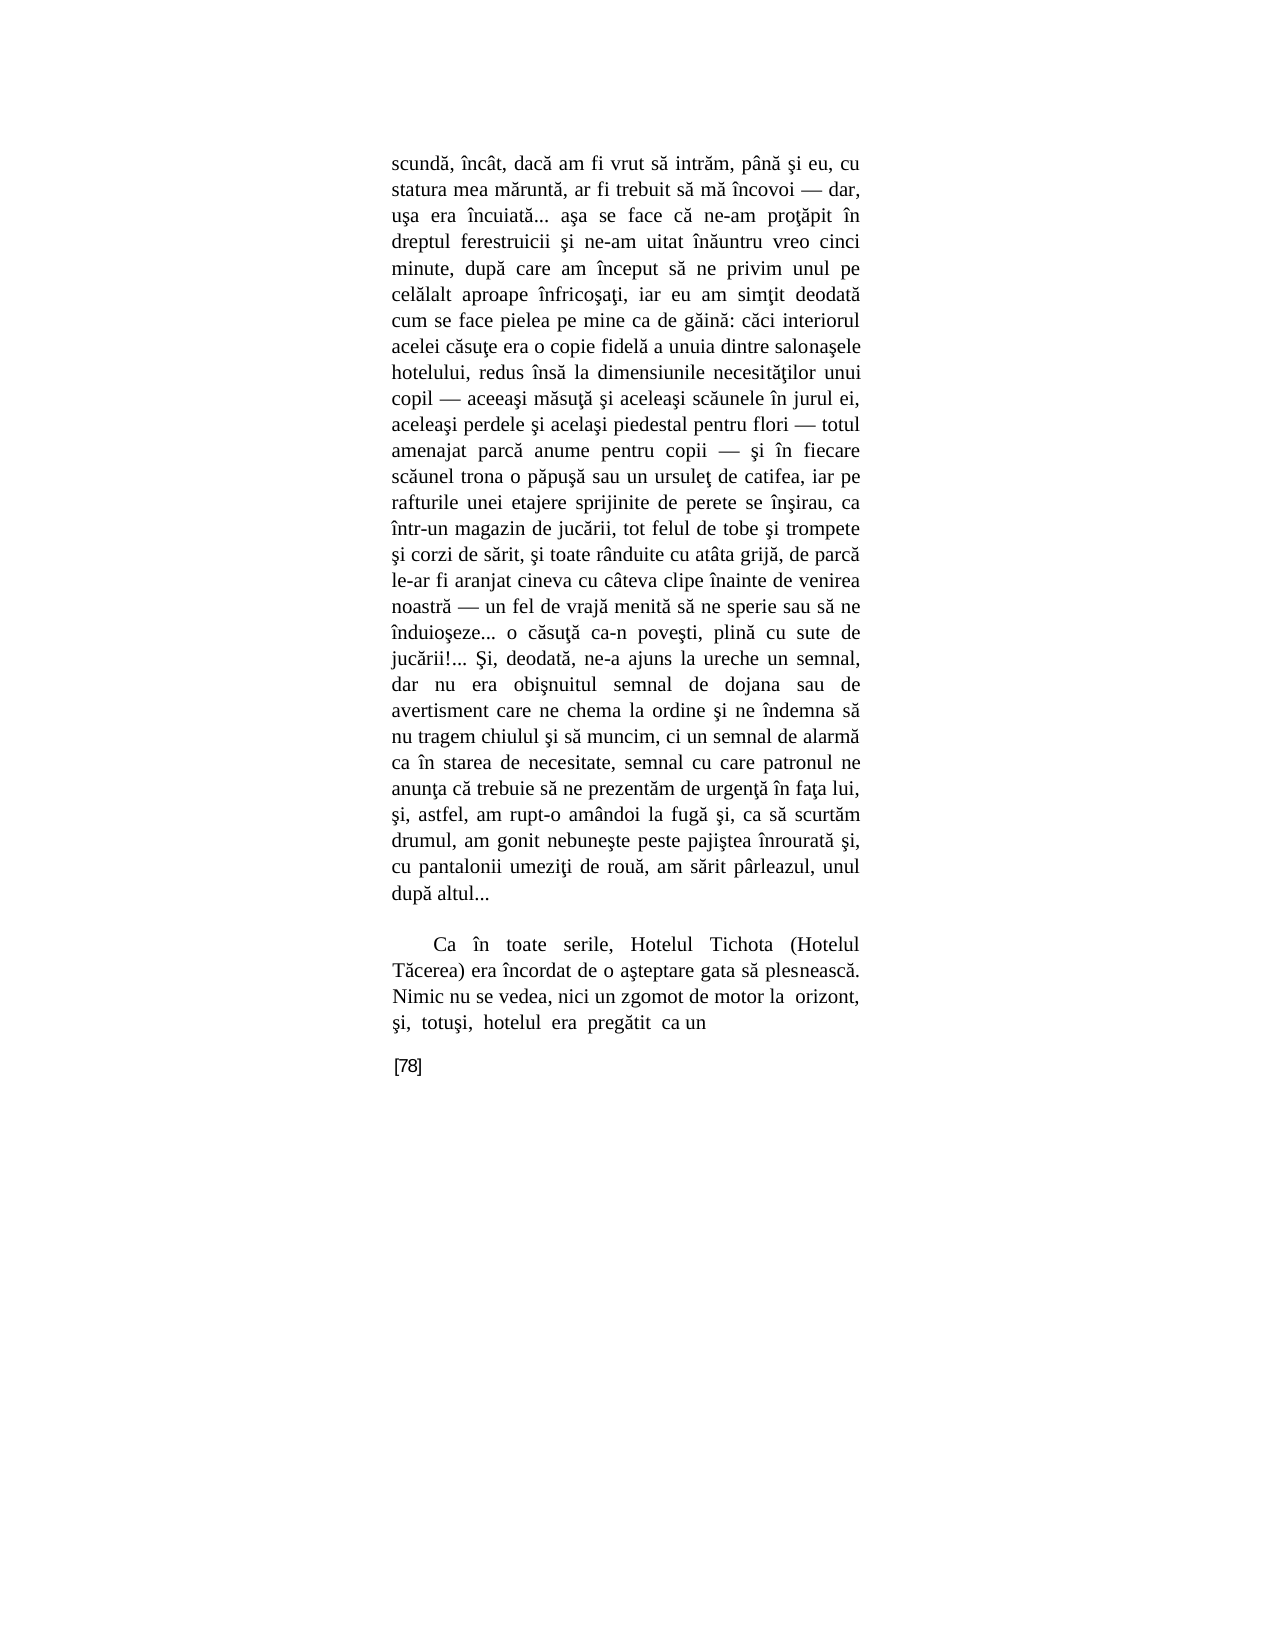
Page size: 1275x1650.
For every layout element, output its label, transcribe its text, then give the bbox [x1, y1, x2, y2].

text scundă, încât, dacă am fi vrut să intrăm, până şi eu, cu statura mea măruntă, ar fi trebuit să mă încovoi — dar, uşa era încuiată... aşa se face că ne-am proţăpit în dreptul ferestruicii şi ne-am uitat înăuntru vreo cinci minute, după care am început să ne privim unul pe celălalt aproape înfricoşaţi, iar eu am simţit deodată cum se face pielea pe mine ca de găină: căci interiorul acelei căsuţe era o copie fidelă a unuia dintre salonaşele hotelului, redus însă la dimensiunile necesităţilor unui copil — aceeaşi măsuţă şi aceleaşi scăunele în jurul ei, aceleaşi perdele şi acelaşi piedestal pentru flori — totul amenajat parcă anume pentru copii — şi în fiecare scăunel trona o păpuşă sau un ursuleţ de catifea, iar pe rafturile unei etajere sprijinite de perete se înşirau, ca într-un magazin de jucării, tot felul de tobe şi trompete şi corzi de sărit, şi toate rânduite cu atâta grijă, de parcă le-ar fi aranjat cineva cu câteva clipe înainte de venirea noastră — un fel de vrajă menită să ne sperie sau să ne înduioşeze... o căsuţă ca-n poveşti, plină cu sute de jucării!... Şi, deodată, ne-a ajuns la ureche un semnal, dar nu era obişnuitul semnal de dojana sau de avertisment care ne chema la ordine şi ne îndemna să nu tragem chiulul şi să muncim, ci un semnal de alarmă ca în starea de necesitate, semnal cu care patronul ne anunţa că trebuie să ne prezentăm de urgenţă în faţa lui, şi, astfel, am rupt-o amândoi la fugă şi, ca să scurtăm drumul, am gonit nebuneşte peste pajiştea înrourată şi, cu pantalonii umeziţi de rouă, am sărit pârleazul, unul după altul... [391, 150, 861, 905]
text [78] [394, 1055, 861, 1076]
text Ca în toate serile, Hotelul Tichota (Hotelul Tăcerea) era încordat de o aşteptare gata să plesnească. Nimic nu se vedea, nici un zgomot de motor la orizont, şi, totuşi, hotelul era pregătit ca un [392, 931, 860, 1035]
